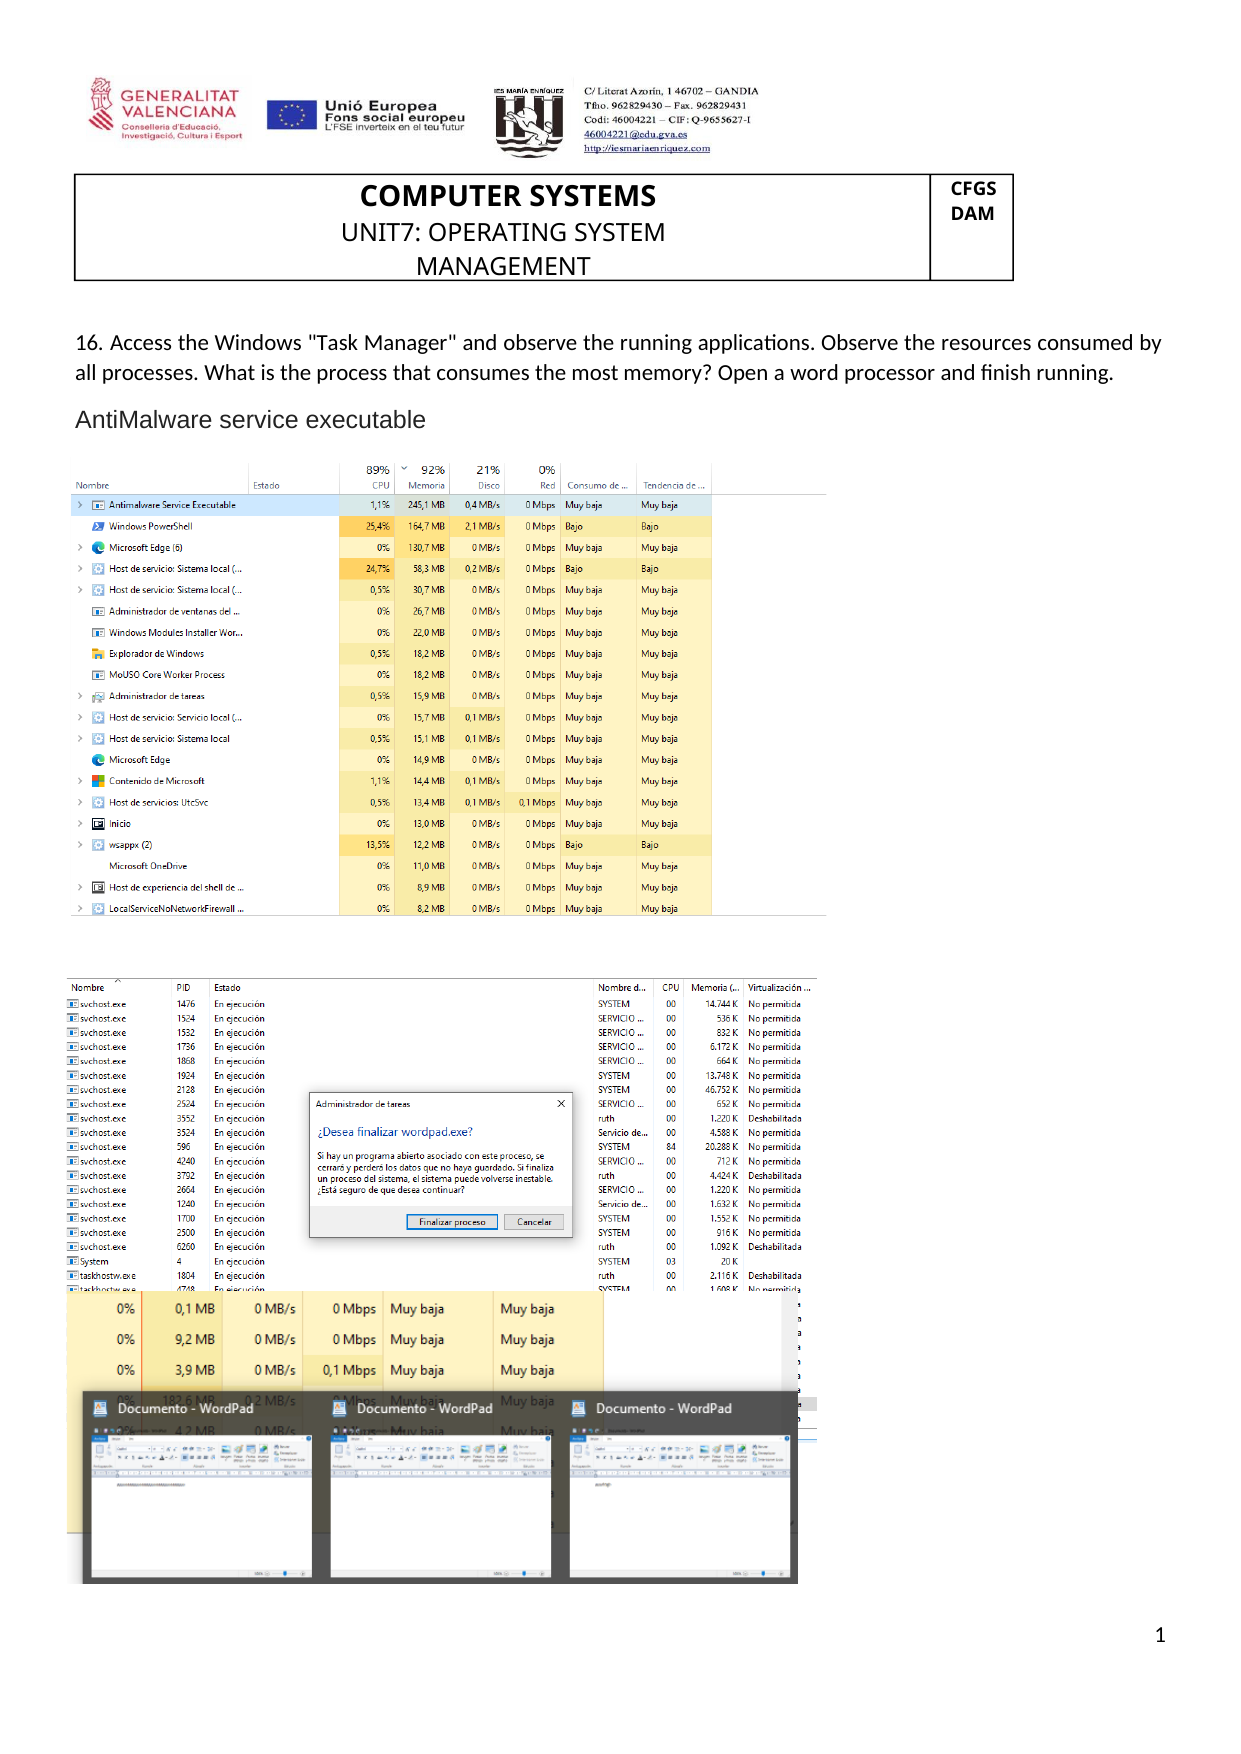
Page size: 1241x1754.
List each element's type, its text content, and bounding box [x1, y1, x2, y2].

picture [70, 457, 827, 922]
picture [66, 970, 817, 1584]
picture [86, 75, 759, 161]
list AntiMalware service executable [75, 405, 1165, 434]
